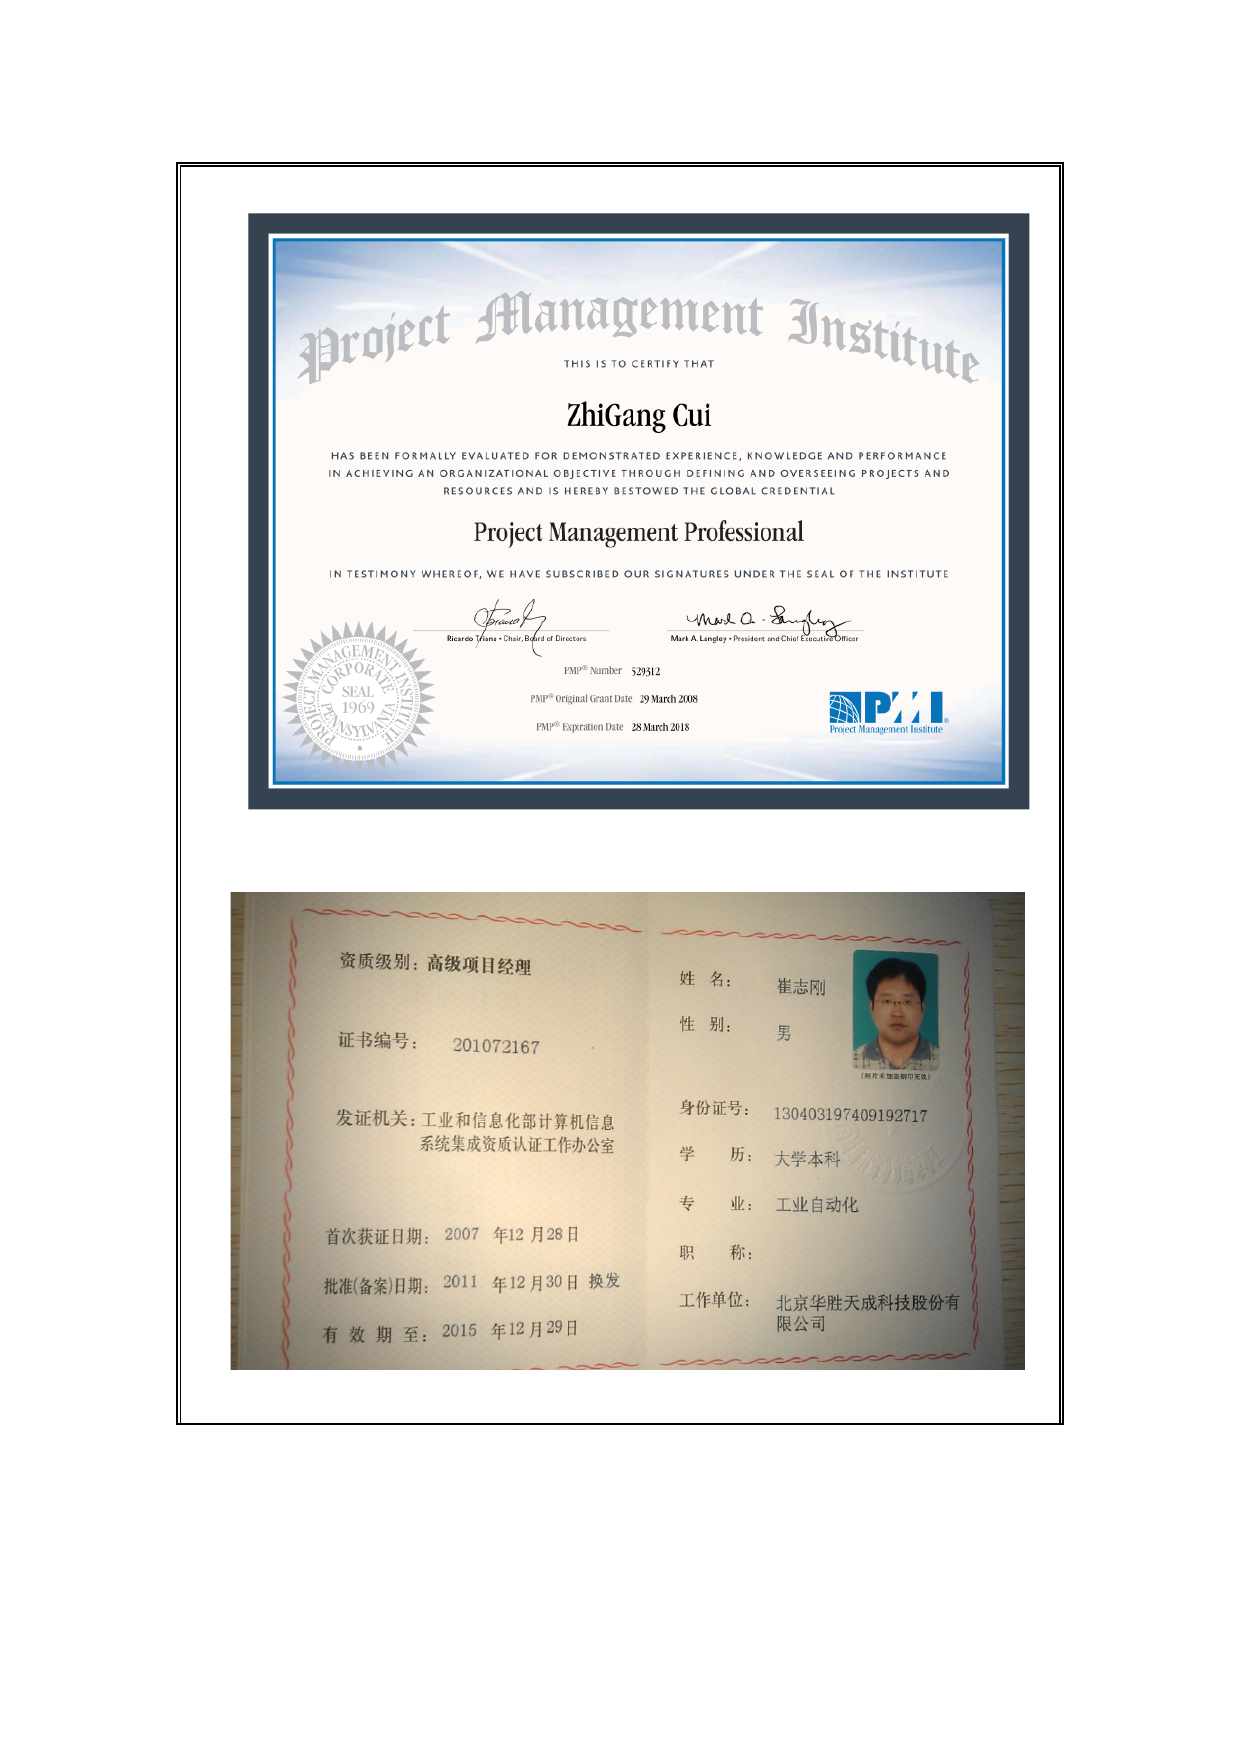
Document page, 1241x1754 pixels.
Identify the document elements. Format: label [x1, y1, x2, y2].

picture [230, 892, 1025, 1370]
picture [230, 195, 1045, 825]
table_cell [181, 167, 1059, 1423]
